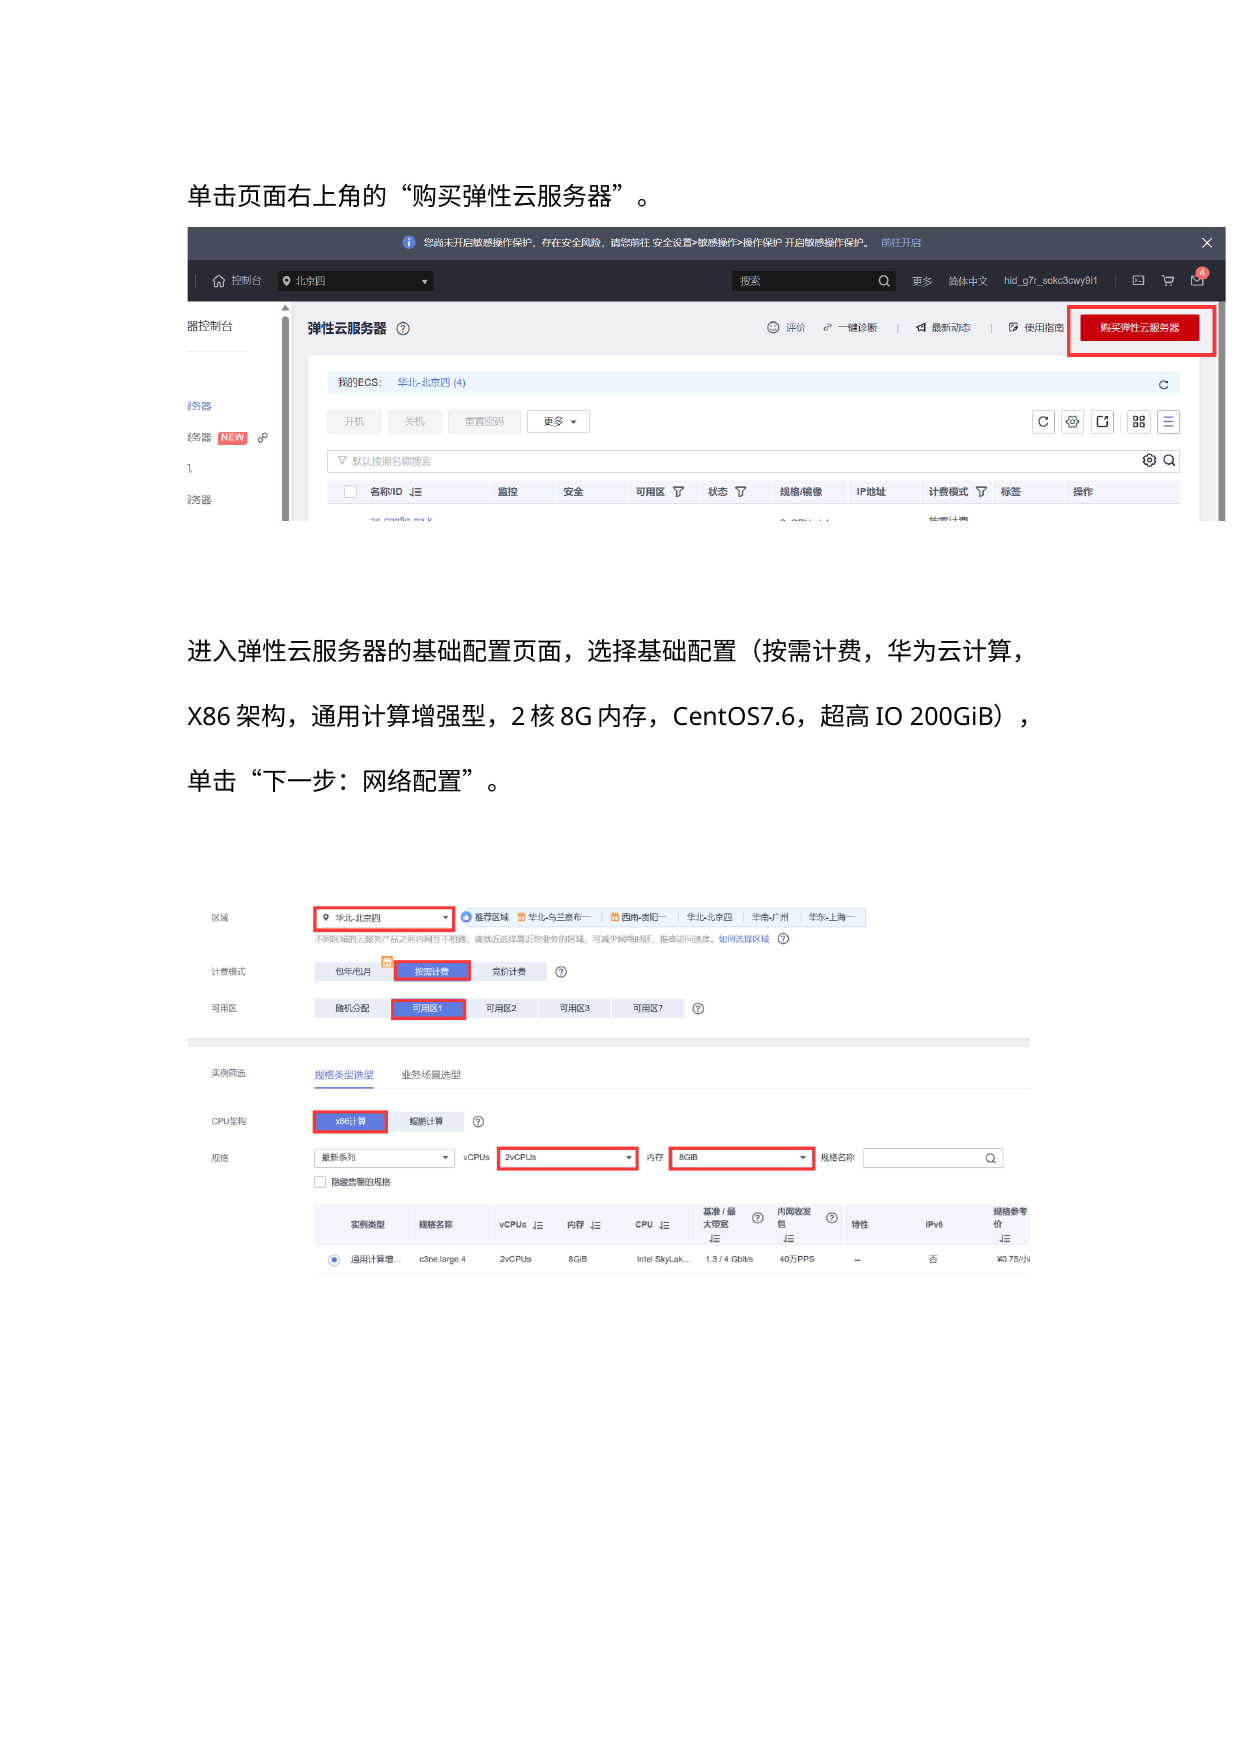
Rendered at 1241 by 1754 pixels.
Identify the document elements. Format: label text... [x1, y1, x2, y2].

picture [187, 227, 1226, 521]
picture [187, 893, 1030, 1275]
text 单击页面右上角的“购买弹性云服务器”。 [187, 162, 1053, 227]
text 进入弹性云服务器的基础配置页面，选择基础配置（按需计费，华为云计算，X86架构，通用计算增强型，2核8G内存，CentOS7.6，超高IO 200GiB），单击“下一步：网络配置”。 [187, 617, 1053, 812]
